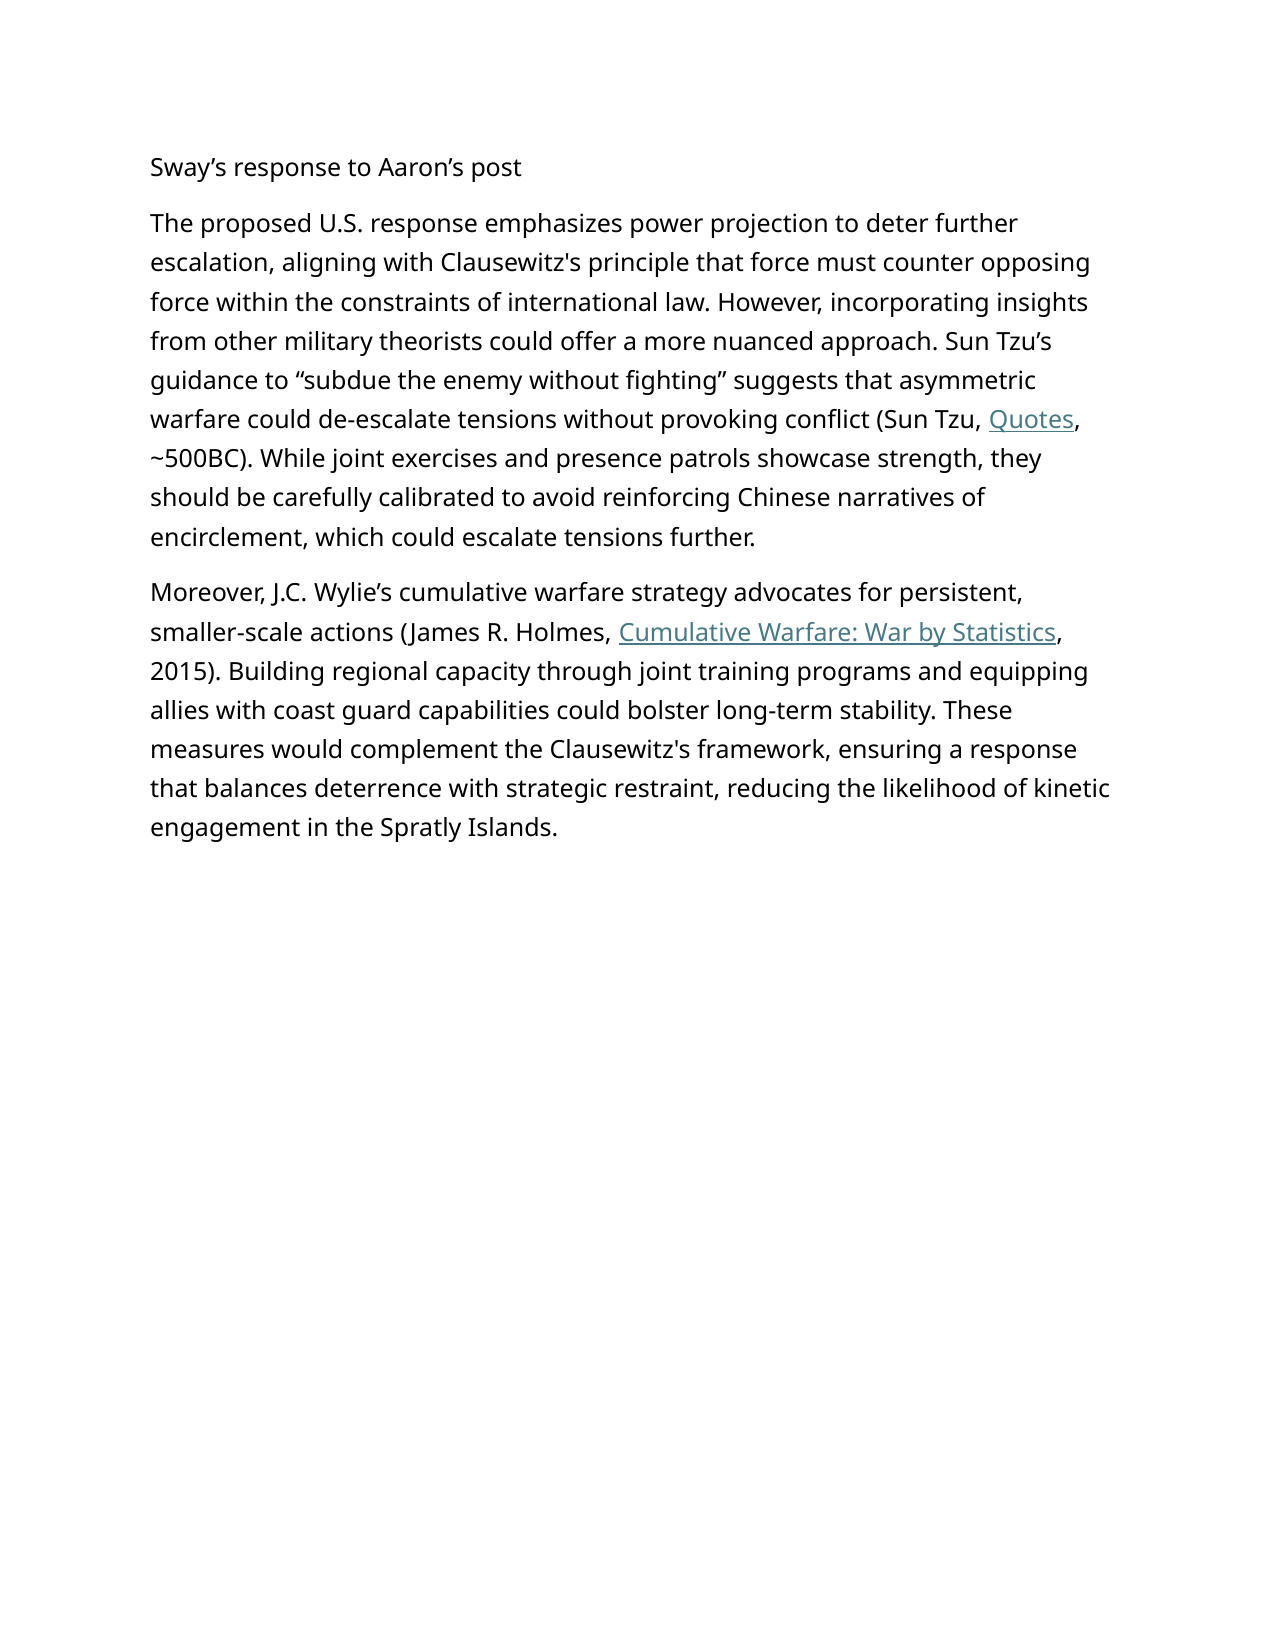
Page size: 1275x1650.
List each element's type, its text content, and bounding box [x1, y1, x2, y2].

text Sway’s response to Aaron’s post [150, 150, 1125, 184]
text The proposed U.S. response emphasizes power projection to deter further escalation, aligning with Clausewitz's principle that force must counter opposing force within the constraints of international law. However, incorporating insights from other military theorists could offer a more nuanced approach. Sun Tzu’s guidance to “subdue the enemy without fighting” suggests that asymmetric warfare could de-escalate tensions without provoking conflict (Sun Tzu, Quotes, ~500BC). While joint exercises and presence patrols showcase strength, they should be carefully calibrated to avoid reinforcing Chinese narratives of encirclement, which could escalate tensions further. [150, 206, 1125, 553]
text Moreover, J.C. Wylie’s cumulative warfare strategy advocates for persistent, smaller-scale actions (James R. Holmes, Cumulative Warfare: War by Statistics, 2015). Building regional capacity through joint training programs and equipping allies with coast guard capabilities could bolster long-term stability. These measures would complement the Clausewitz's framework, ensuring a response that balances deterrence with strategic restraint, reducing the likelihood of kinetic engagement in the Spratly Islands. [150, 575, 1125, 844]
